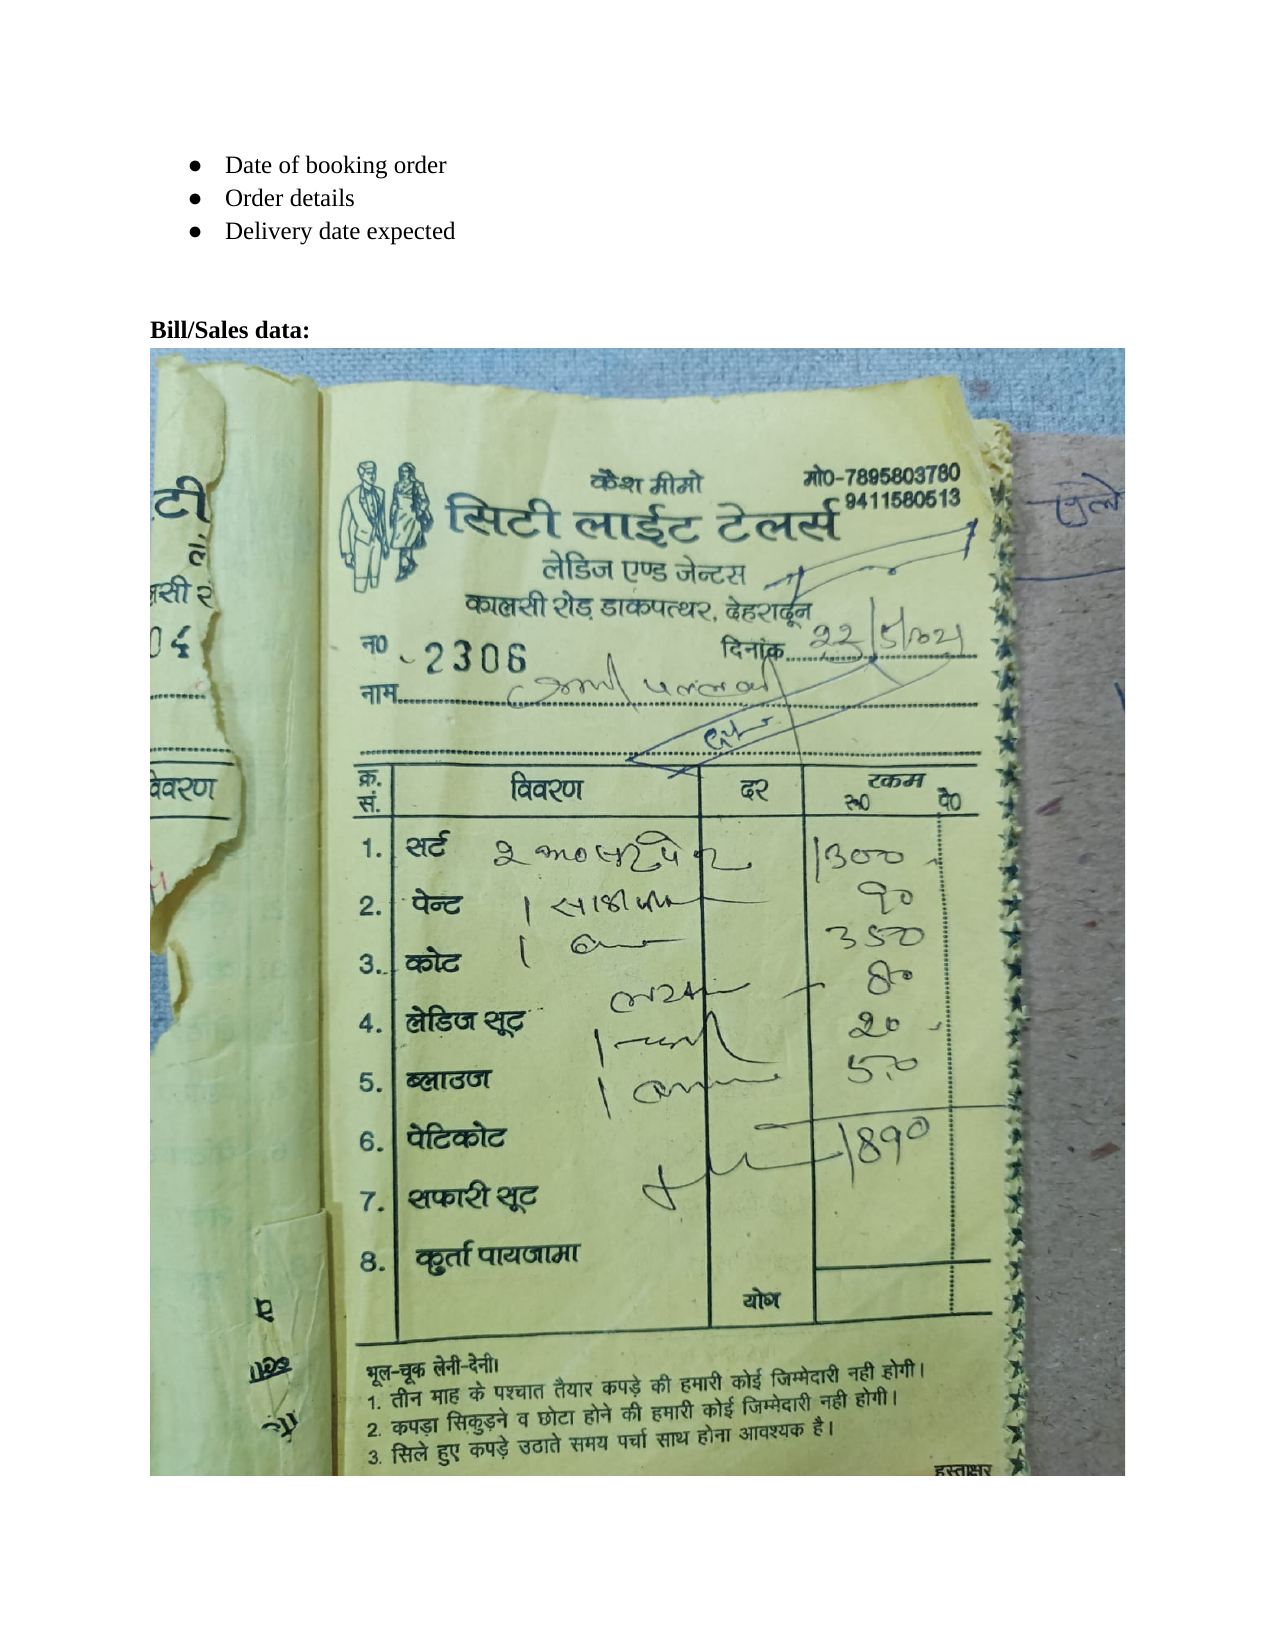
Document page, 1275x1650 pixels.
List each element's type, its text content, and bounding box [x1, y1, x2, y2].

list Delivery date expected [187, 216, 1125, 245]
list Date of booking order [187, 150, 1125, 179]
picture [150, 348, 1125, 1476]
list Order details [187, 183, 1125, 212]
text Bill/Sales data: [150, 315, 1125, 344]
